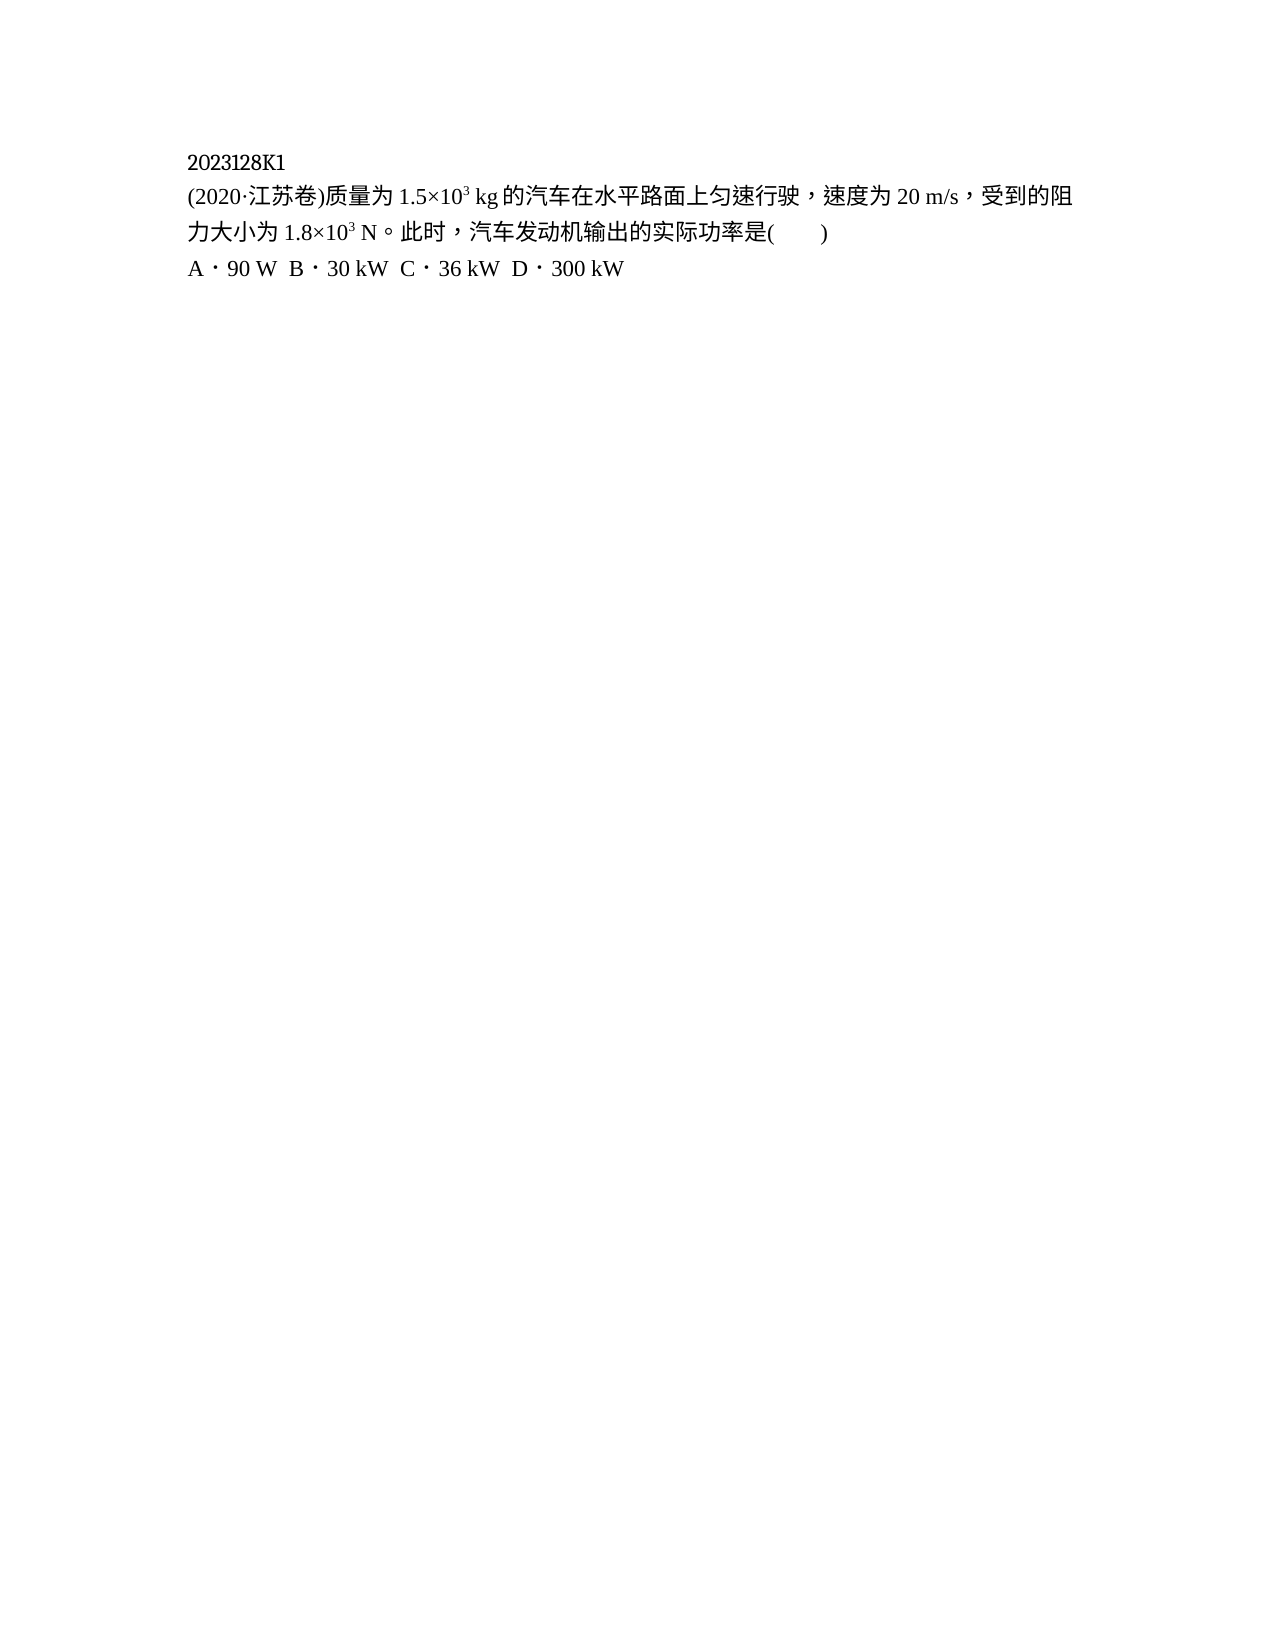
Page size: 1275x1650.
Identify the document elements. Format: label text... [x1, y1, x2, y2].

text 2023128K1 [187, 150, 1087, 176]
text (2020·江苏卷)质量为1.5×103 kg的汽车在水平路面上匀速行驶，速度为20 m/s，受到的阻力大小为1.8×103 N。此时，汽车发动机输出的实际功率是( ) [187, 180, 1087, 247]
text A．90 W B．30 kW C．36 kW D．300 kW [187, 252, 1087, 283]
